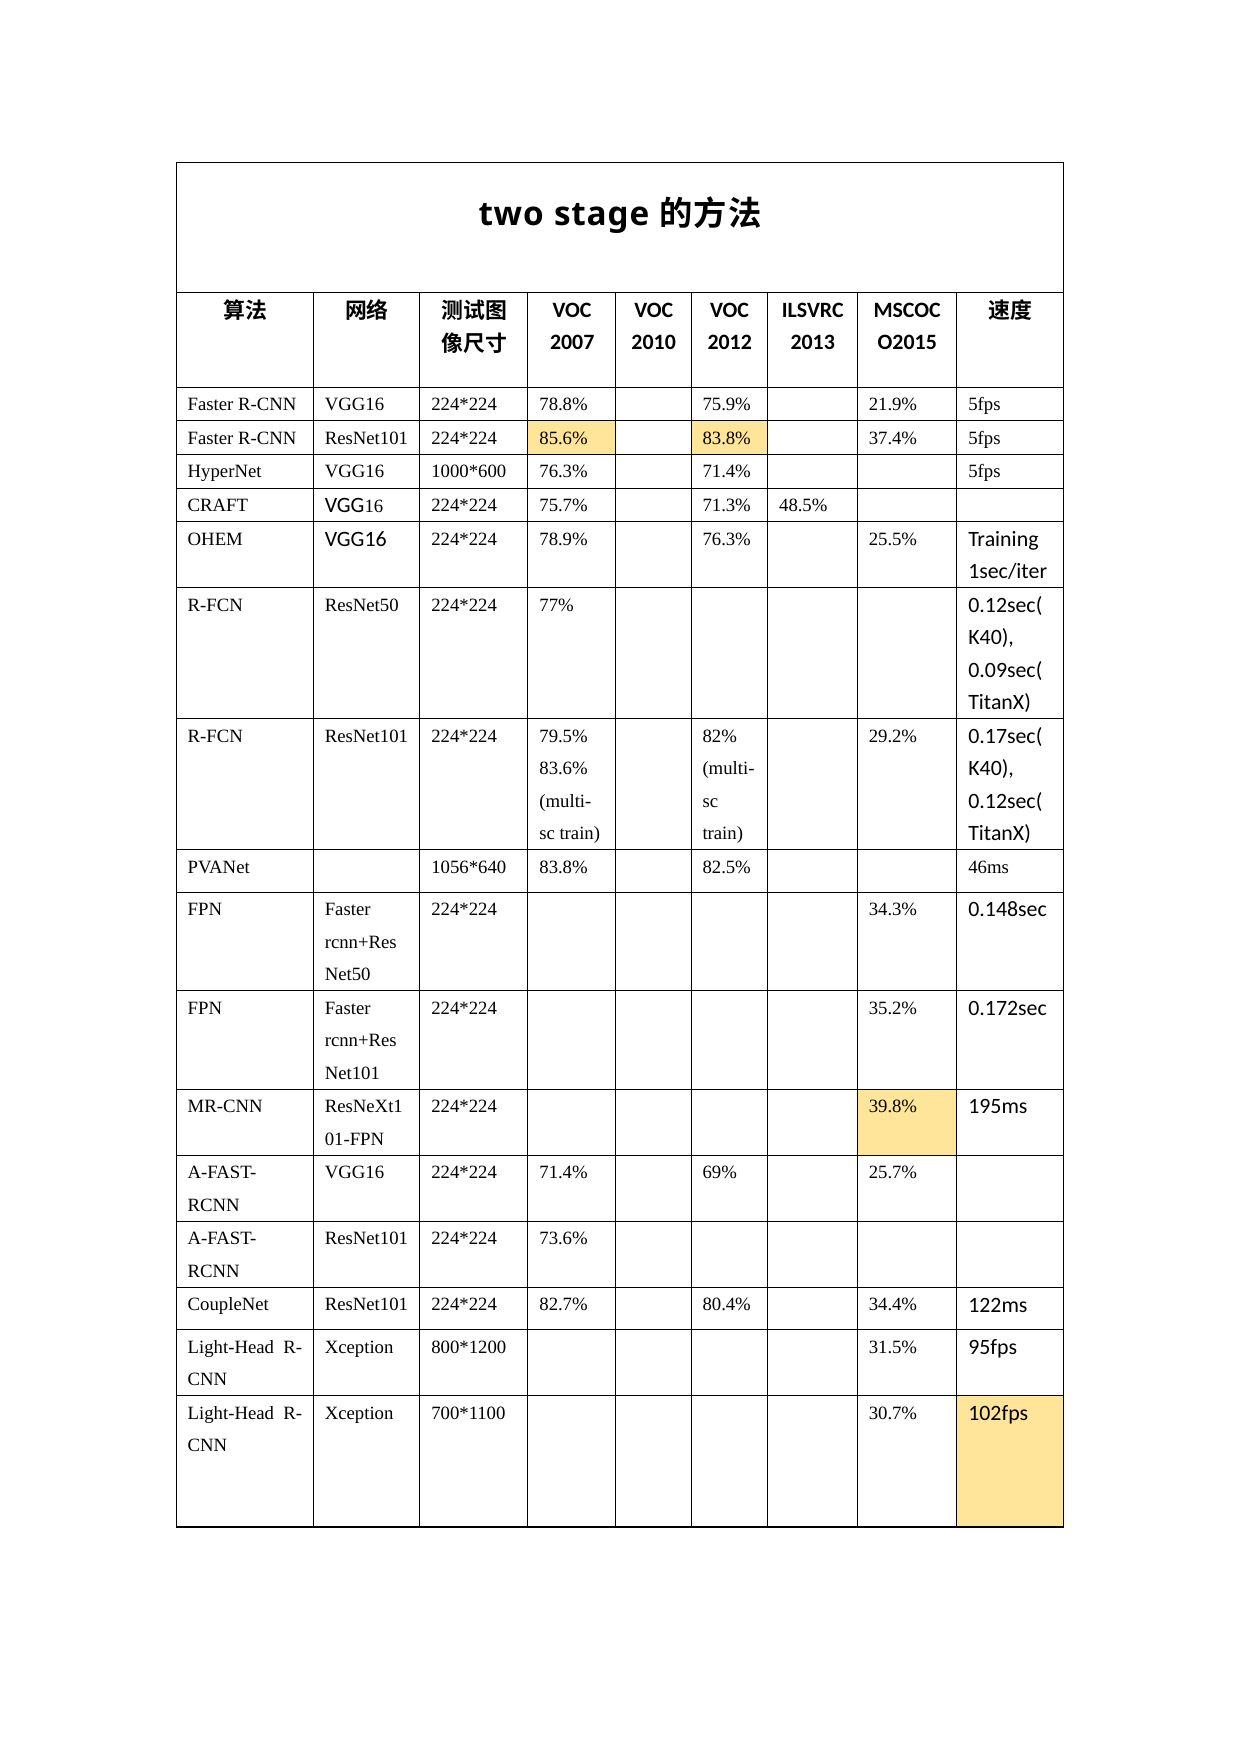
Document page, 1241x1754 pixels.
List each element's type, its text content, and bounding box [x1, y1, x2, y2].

table_cell 测试图像尺寸 [420, 293, 527, 387]
table_cell 95fps [957, 1330, 1063, 1395]
table_cell [528, 1396, 615, 1526]
table_cell [768, 455, 857, 487]
table_cell 0.17sec(K40), 0.12sec(TitanX) [957, 719, 1063, 849]
table_cell [768, 522, 857, 587]
table_cell [768, 1090, 857, 1155]
table_cell [616, 1222, 691, 1287]
table_cell [768, 991, 857, 1089]
table_cell [616, 522, 691, 587]
table_cell [768, 588, 857, 718]
table_cell [858, 489, 956, 521]
table_cell VOC 2007 [528, 293, 615, 387]
table_cell [692, 588, 767, 718]
table_cell 82%(multi-sc train) [692, 719, 767, 849]
table_cell 224*224 [420, 1288, 527, 1329]
table_cell VGG16 [314, 388, 419, 420]
table_cell [768, 719, 857, 849]
table_cell [768, 421, 857, 454]
table_cell 224*224 [420, 719, 527, 849]
table_cell VGG16 [314, 455, 419, 487]
table_cell Training 1sec/iter [957, 522, 1063, 587]
table_cell 算法 [177, 293, 313, 387]
table_cell Light-Head R-CNN [177, 1396, 313, 1526]
table_cell [858, 455, 956, 487]
table_cell [616, 991, 691, 1089]
table_cell 224*224 [420, 1156, 527, 1221]
table_cell PVANet [177, 850, 313, 892]
table_cell VGG16 [314, 522, 419, 587]
table_cell ResNeXt101-FPN [314, 1090, 419, 1155]
table_cell [616, 1090, 691, 1155]
table_cell [616, 388, 691, 420]
table_cell 71.4% [692, 455, 767, 487]
table_cell [616, 421, 691, 454]
table_cell R-FCN [177, 719, 313, 849]
table_cell [616, 719, 691, 849]
table_cell 39.8% [858, 1090, 956, 1155]
table_cell 30.7% [858, 1396, 956, 1526]
table_cell OHEM [177, 522, 313, 587]
table_cell [957, 1156, 1063, 1221]
table_cell [692, 991, 767, 1089]
table_cell VOC 2010 [616, 293, 691, 387]
table_cell A-FAST-RCNN [177, 1222, 313, 1287]
table_cell 5fps [957, 421, 1063, 454]
table_cell [692, 1090, 767, 1155]
table_cell 700*1100 [420, 1396, 527, 1526]
table_cell 78.9% [528, 522, 615, 587]
table_cell 75.7% [528, 489, 615, 521]
table_cell [692, 1222, 767, 1287]
table_cell 85.6% [528, 421, 615, 454]
table_cell Xception [314, 1330, 419, 1395]
table_cell 0.12sec(K40), 0.09sec(TitanX) [957, 588, 1063, 718]
table_cell [768, 1288, 857, 1329]
table_cell [616, 1156, 691, 1221]
table_cell VOC 2012 [692, 293, 767, 387]
table_cell [616, 1396, 691, 1526]
table_cell 75.9% [692, 388, 767, 420]
table_cell [768, 1396, 857, 1526]
table_cell CRAFT [177, 489, 313, 521]
table_cell 25.7% [858, 1156, 956, 1221]
table_cell 79.5% 83.6%(multi-sc train) [528, 719, 615, 849]
table_cell 0.172sec [957, 991, 1063, 1089]
table_cell [858, 850, 956, 892]
table_cell [692, 1330, 767, 1395]
table_cell 71.4% [528, 1156, 615, 1221]
table_cell 29.2% [858, 719, 956, 849]
table_cell ResNet101 [314, 421, 419, 454]
table_cell Faster rcnn+ResNet101 [314, 991, 419, 1089]
table_cell 1056*640 [420, 850, 527, 892]
table_cell FPN [177, 893, 313, 990]
table_cell 102fps [957, 1396, 1063, 1526]
table_cell 73.6% [528, 1222, 615, 1287]
table_cell [768, 388, 857, 420]
table_cell ResNet50 [314, 588, 419, 718]
table_cell [616, 1330, 691, 1395]
table_cell 34.4% [858, 1288, 956, 1329]
table_cell Faster rcnn+ResNet50 [314, 893, 419, 990]
table_cell 69% [692, 1156, 767, 1221]
table_cell [692, 893, 767, 990]
table_cell VGG16 [314, 489, 419, 521]
table_cell 195ms [957, 1090, 1063, 1155]
table_cell 800*1200 [420, 1330, 527, 1395]
table_cell 83.8% [692, 421, 767, 454]
table_cell ResNet101 [314, 1222, 419, 1287]
table_cell 77% [528, 588, 615, 718]
table_cell 46ms [957, 850, 1063, 892]
table_cell [858, 588, 956, 718]
table_header two stage 的方法 [177, 163, 1063, 292]
table_cell 224*224 [420, 388, 527, 420]
table_cell HyperNet [177, 455, 313, 487]
table_cell ILSVRC 2013 [768, 293, 857, 387]
table_cell 35.2% [858, 991, 956, 1089]
table_cell [768, 1156, 857, 1221]
table_cell 速度 [957, 293, 1063, 387]
table_cell [957, 1222, 1063, 1287]
table_cell [616, 588, 691, 718]
table_cell Light-Head R-CNN [177, 1330, 313, 1395]
table_cell 224*224 [420, 893, 527, 990]
table_cell ResNet101 [314, 1288, 419, 1329]
table_cell 224*224 [420, 421, 527, 454]
table_cell 82.7% [528, 1288, 615, 1329]
table_cell [957, 489, 1063, 521]
table_cell Faster R-CNN [177, 388, 313, 420]
table_cell 224*224 [420, 1090, 527, 1155]
table_cell [616, 893, 691, 990]
table_cell [528, 1330, 615, 1395]
table_cell R-FCN [177, 588, 313, 718]
table_cell FPN [177, 991, 313, 1089]
table_cell Xception [314, 1396, 419, 1526]
table_cell 82.5% [692, 850, 767, 892]
table_cell 31.5% [858, 1330, 956, 1395]
table_cell [616, 1288, 691, 1329]
table_cell 5fps [957, 455, 1063, 487]
table_cell [616, 455, 691, 487]
table_cell [616, 850, 691, 892]
table_cell [528, 991, 615, 1089]
table_cell 0.148sec [957, 893, 1063, 990]
table_cell 224*224 [420, 489, 527, 521]
table_cell 71.3% [692, 489, 767, 521]
table_cell [528, 893, 615, 990]
table_cell 224*224 [420, 991, 527, 1089]
table_cell 224*224 [420, 588, 527, 718]
table_cell ResNet101 [314, 719, 419, 849]
table_cell [858, 1222, 956, 1287]
table_cell 76.3% [692, 522, 767, 587]
table_cell [616, 489, 691, 521]
table_cell 83.8% [528, 850, 615, 892]
table_cell CoupleNet [177, 1288, 313, 1329]
table_cell 21.9% [858, 388, 956, 420]
table_cell MR-CNN [177, 1090, 313, 1155]
table_cell 48.5% [768, 489, 857, 521]
table_cell 37.4% [858, 421, 956, 454]
table_cell [768, 1330, 857, 1395]
table_cell VGG16 [314, 1156, 419, 1221]
table_cell 224*224 [420, 1222, 527, 1287]
table_cell [314, 850, 419, 892]
table_cell MSCOCO2015 [858, 293, 956, 387]
table_cell 224*224 [420, 522, 527, 587]
table_cell A-FAST-RCNN [177, 1156, 313, 1221]
table_cell 78.8% [528, 388, 615, 420]
table_cell [768, 850, 857, 892]
table_cell 122ms [957, 1288, 1063, 1329]
table_cell [768, 1222, 857, 1287]
table_cell 80.4% [692, 1288, 767, 1329]
table_cell 34.3% [858, 893, 956, 990]
table_cell [692, 1396, 767, 1526]
table_cell 5fps [957, 388, 1063, 420]
table_cell 76.3% [528, 455, 615, 487]
table_cell Faster R-CNN [177, 421, 313, 454]
table_cell 网络 [314, 293, 419, 387]
table_cell [768, 893, 857, 990]
table_cell [528, 1090, 615, 1155]
table_cell 1000*600 [420, 455, 527, 487]
table_cell 25.5% [858, 522, 956, 587]
